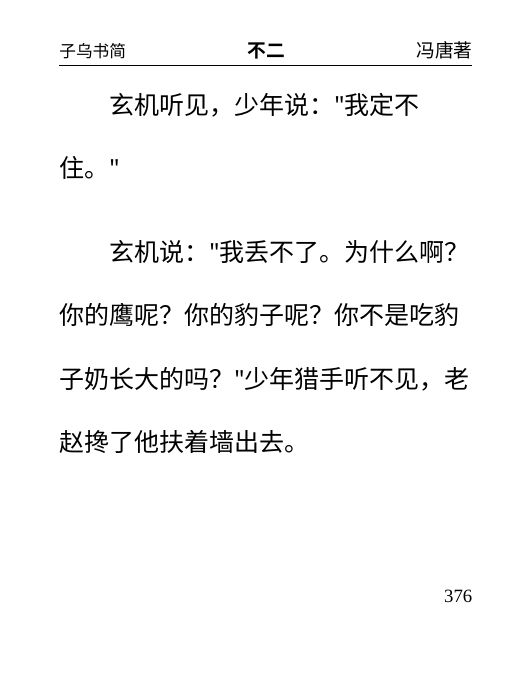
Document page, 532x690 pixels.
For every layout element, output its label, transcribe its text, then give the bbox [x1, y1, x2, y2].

text 玄机说："我丢不了。为什么啊？你的鹰呢？你的豹子呢？你不是吃豹子奶长大的吗？"少年猎手听不见，老赵搀了他扶着墙出去。 [59, 219, 472, 473]
text 玄机听见，少年说："我定不住。" [59, 72, 472, 199]
